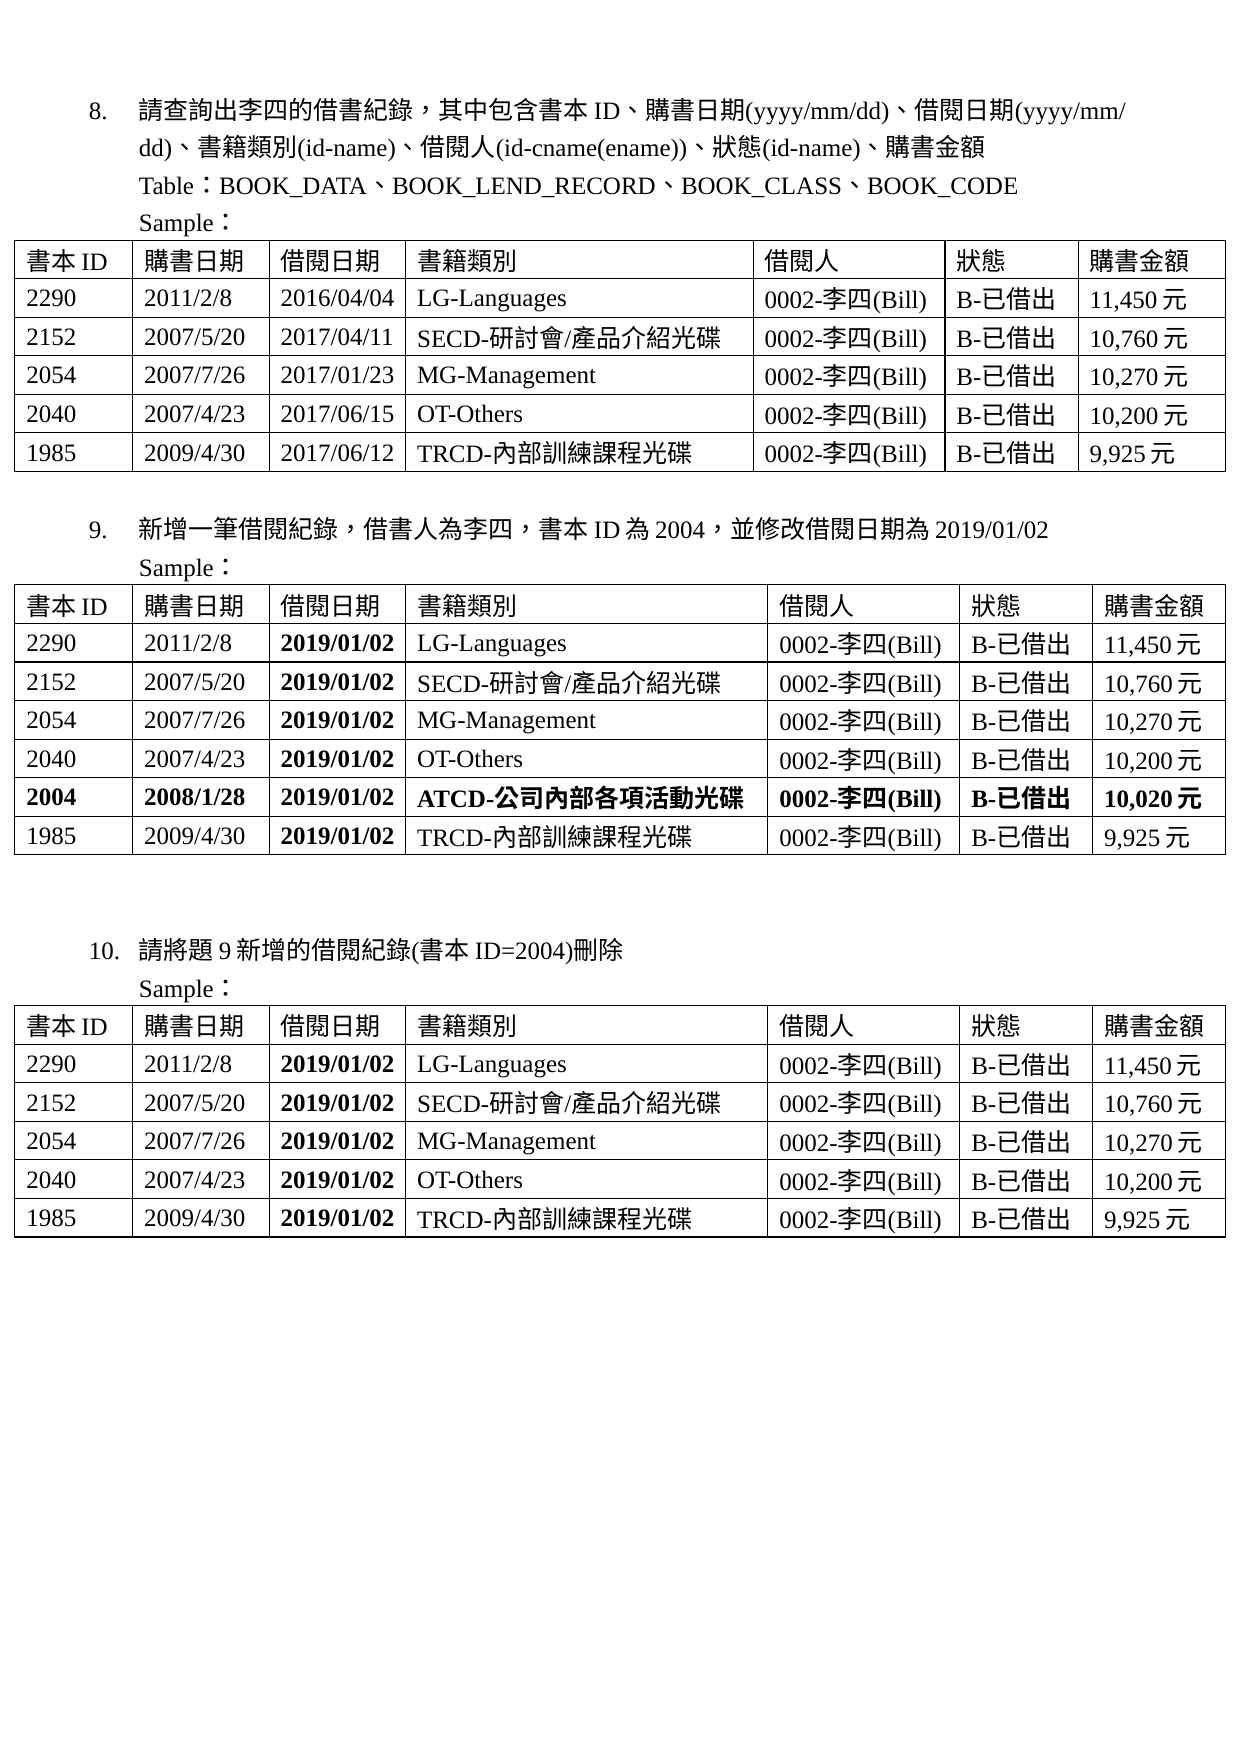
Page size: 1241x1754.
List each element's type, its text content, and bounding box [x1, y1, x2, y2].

table_cell B-已借出 [960, 1083, 1092, 1121]
table_cell 2007/4/23 [133, 395, 269, 432]
table_cell 10,760元 [1093, 1083, 1225, 1121]
table_cell 0002-李四(Bill) [768, 1122, 959, 1159]
table_cell 2007/4/23 [133, 1160, 269, 1198]
table_cell 2290 [15, 1045, 132, 1082]
table_cell B-已借出 [946, 433, 1078, 471]
table_header 購書日期 [133, 585, 269, 623]
table_header 借閱日期 [270, 241, 405, 278]
table_cell 10,200元 [1093, 740, 1225, 777]
table_cell B-已借出 [960, 817, 1092, 854]
table_cell 0002-李四(Bill) [768, 1160, 959, 1198]
table_cell 2290 [15, 624, 132, 661]
table_cell 2040 [15, 395, 132, 432]
table_cell 2019/01/02 [270, 1045, 405, 1082]
table_cell B-已借出 [946, 318, 1078, 355]
table_cell 2019/01/02 [270, 624, 405, 661]
table_cell B-已借出 [946, 279, 1078, 317]
table_cell 0002-李四(Bill) [754, 279, 944, 317]
table_cell 11,450元 [1079, 279, 1225, 317]
table_cell LG-Languages [406, 624, 767, 661]
table_cell B-已借出 [960, 740, 1092, 777]
table_header 借閱人 [754, 241, 944, 278]
table_cell 2054 [15, 356, 132, 394]
table_cell OT-Others [406, 395, 753, 432]
table_header 書本ID [15, 585, 132, 623]
table_header 狀態 [946, 241, 1078, 278]
table_cell 1985 [15, 433, 132, 471]
list 新增一筆借閱紀錄，借書人為李四，書本ID為2004，並修改借閱日期為2019/01/02 Sample： [89, 509, 1152, 584]
table_cell 2019/01/02 [270, 778, 405, 816]
table_cell 2019/01/02 [270, 1199, 405, 1236]
table_cell 0002-李四(Bill) [754, 356, 944, 394]
table_cell 0002-李四(Bill) [768, 817, 959, 854]
table_cell MG-Management [406, 1122, 767, 1159]
table_cell B-已借出 [960, 1122, 1092, 1159]
table_cell 0002-李四(Bill) [768, 1083, 959, 1121]
table_cell B-已借出 [946, 395, 1078, 432]
table_cell 2007/5/20 [133, 1083, 269, 1121]
table_cell 10,200元 [1093, 1160, 1225, 1198]
table_header 購書日期 [133, 241, 269, 278]
table_cell 2007/5/20 [133, 663, 269, 700]
table_cell 2007/7/26 [133, 356, 269, 394]
table_cell 10,020元 [1093, 778, 1225, 816]
table_cell 9,925元 [1093, 1199, 1225, 1236]
table_cell SECD-研討會/產品介紹光碟 [406, 1083, 767, 1121]
list 請將題9新增的借閱紀錄(書本ID=2004)刪除 Sample： [89, 930, 1152, 1005]
table_cell 2007/7/26 [133, 1122, 269, 1159]
table_cell 2017/04/11 [270, 318, 405, 355]
table_cell 0002-李四(Bill) [768, 663, 959, 700]
table_cell 0002-李四(Bill) [768, 701, 959, 738]
table_cell TRCD-內部訓練課程光碟 [406, 1199, 767, 1236]
table_header 狀態 [960, 585, 1092, 623]
table_cell 10,760元 [1079, 318, 1225, 355]
table_header 書本ID [15, 241, 132, 278]
table_cell B-已借出 [960, 624, 1092, 661]
table_cell 2007/7/26 [133, 701, 269, 738]
table_header 書本ID [15, 1006, 132, 1044]
table_cell 2007/4/23 [133, 740, 269, 777]
table_cell 10,760元 [1093, 663, 1225, 700]
table_cell 2009/4/30 [133, 817, 269, 854]
list 請查詢出李四的借書紀錄，其中包含書本ID、購書日期(yyyy/mm/dd)、借閱日期(yyyy/mm/dd)、書籍類別(id-name)、借閱人(id-cname(ename))、狀態(id-name)、購書金額 Table：BOOK_DATA、BOOK_LEND_RECORD、BOOK_CLASS、BOOK_CODE Sample： [89, 89, 1152, 239]
table_cell 1985 [15, 1199, 132, 1236]
table_cell 2019/01/02 [270, 1083, 405, 1121]
table_cell 11,450元 [1093, 624, 1225, 661]
table_cell 10,200元 [1079, 395, 1225, 432]
table_cell OT-Others [406, 740, 767, 777]
table_cell 2019/01/02 [270, 663, 405, 700]
table_cell 2054 [15, 1122, 132, 1159]
table_cell ATCD-公司內部各項活動光碟 [406, 778, 767, 816]
table_cell 2152 [15, 1083, 132, 1121]
table_cell 0002-李四(Bill) [768, 778, 959, 816]
table_cell 0002-李四(Bill) [754, 395, 944, 432]
table_cell 2016/04/04 [270, 279, 405, 317]
table_header 狀態 [960, 1006, 1092, 1044]
table_header 借閱日期 [270, 1006, 405, 1044]
table_cell 2011/2/8 [133, 1045, 269, 1082]
table_cell SECD-研討會/產品介紹光碟 [406, 318, 753, 355]
table_header 購書金額 [1079, 241, 1225, 278]
table_cell B-已借出 [960, 663, 1092, 700]
table_cell 0002-李四(Bill) [768, 740, 959, 777]
table_cell 2019/01/02 [270, 701, 405, 738]
table_cell 2011/2/8 [133, 279, 269, 317]
table_cell B-已借出 [960, 1199, 1092, 1236]
table_cell 2004 [15, 778, 132, 816]
table_cell 1985 [15, 817, 132, 854]
table_header 書籍類別 [406, 241, 753, 278]
table_cell B-已借出 [960, 701, 1092, 738]
table_cell 2009/4/30 [133, 433, 269, 471]
table_header 書籍類別 [406, 1006, 767, 1044]
table_cell 2040 [15, 1160, 132, 1198]
table_cell 2054 [15, 701, 132, 738]
table_cell 10,270元 [1093, 701, 1225, 738]
table_header 書籍類別 [406, 585, 767, 623]
table_cell 2019/01/02 [270, 817, 405, 854]
table_cell 9,925元 [1093, 817, 1225, 854]
table_cell 0002-李四(Bill) [768, 1199, 959, 1236]
table_cell 0002-李四(Bill) [754, 433, 944, 471]
table_cell LG-Languages [406, 1045, 767, 1082]
table_cell B-已借出 [960, 1160, 1092, 1198]
table_cell 2007/5/20 [133, 318, 269, 355]
table_header 購書日期 [133, 1006, 269, 1044]
table_cell 2017/06/12 [270, 433, 405, 471]
table_header 借閱人 [768, 585, 959, 623]
table_header 購書金額 [1093, 585, 1225, 623]
table_cell 2017/01/23 [270, 356, 405, 394]
table_cell 2290 [15, 279, 132, 317]
table_cell OT-Others [406, 1160, 767, 1198]
table_cell MG-Management [406, 356, 753, 394]
table_cell TRCD-內部訓練課程光碟 [406, 817, 767, 854]
table_cell SECD-研討會/產品介紹光碟 [406, 663, 767, 700]
table_cell 2019/01/02 [270, 1160, 405, 1198]
table_header 購書金額 [1093, 1006, 1225, 1044]
table_cell 11,450元 [1093, 1045, 1225, 1082]
table_cell 2011/2/8 [133, 624, 269, 661]
table_cell 10,270元 [1079, 356, 1225, 394]
table_cell 2017/06/15 [270, 395, 405, 432]
table_cell 2040 [15, 740, 132, 777]
table_cell 9,925元 [1079, 433, 1225, 471]
table_header 借閱日期 [270, 585, 405, 623]
table_cell 10,270元 [1093, 1122, 1225, 1159]
table_cell B-已借出 [960, 1045, 1092, 1082]
table_cell B-已借出 [946, 356, 1078, 394]
table_cell 2152 [15, 663, 132, 700]
table_cell 0002-李四(Bill) [768, 624, 959, 661]
table_cell 2019/01/02 [270, 1122, 405, 1159]
table_header 借閱人 [768, 1006, 959, 1044]
table_cell MG-Management [406, 701, 767, 738]
table_cell 0002-李四(Bill) [768, 1045, 959, 1082]
table_cell LG-Languages [406, 279, 753, 317]
table_cell TRCD-內部訓練課程光碟 [406, 433, 753, 471]
table_cell 2009/4/30 [133, 1199, 269, 1236]
table_cell B-已借出 [960, 778, 1092, 816]
table_cell 2019/01/02 [270, 740, 405, 777]
table_cell 2008/1/28 [133, 778, 269, 816]
table_cell 2152 [15, 318, 132, 355]
table_cell 0002-李四(Bill) [754, 318, 944, 355]
